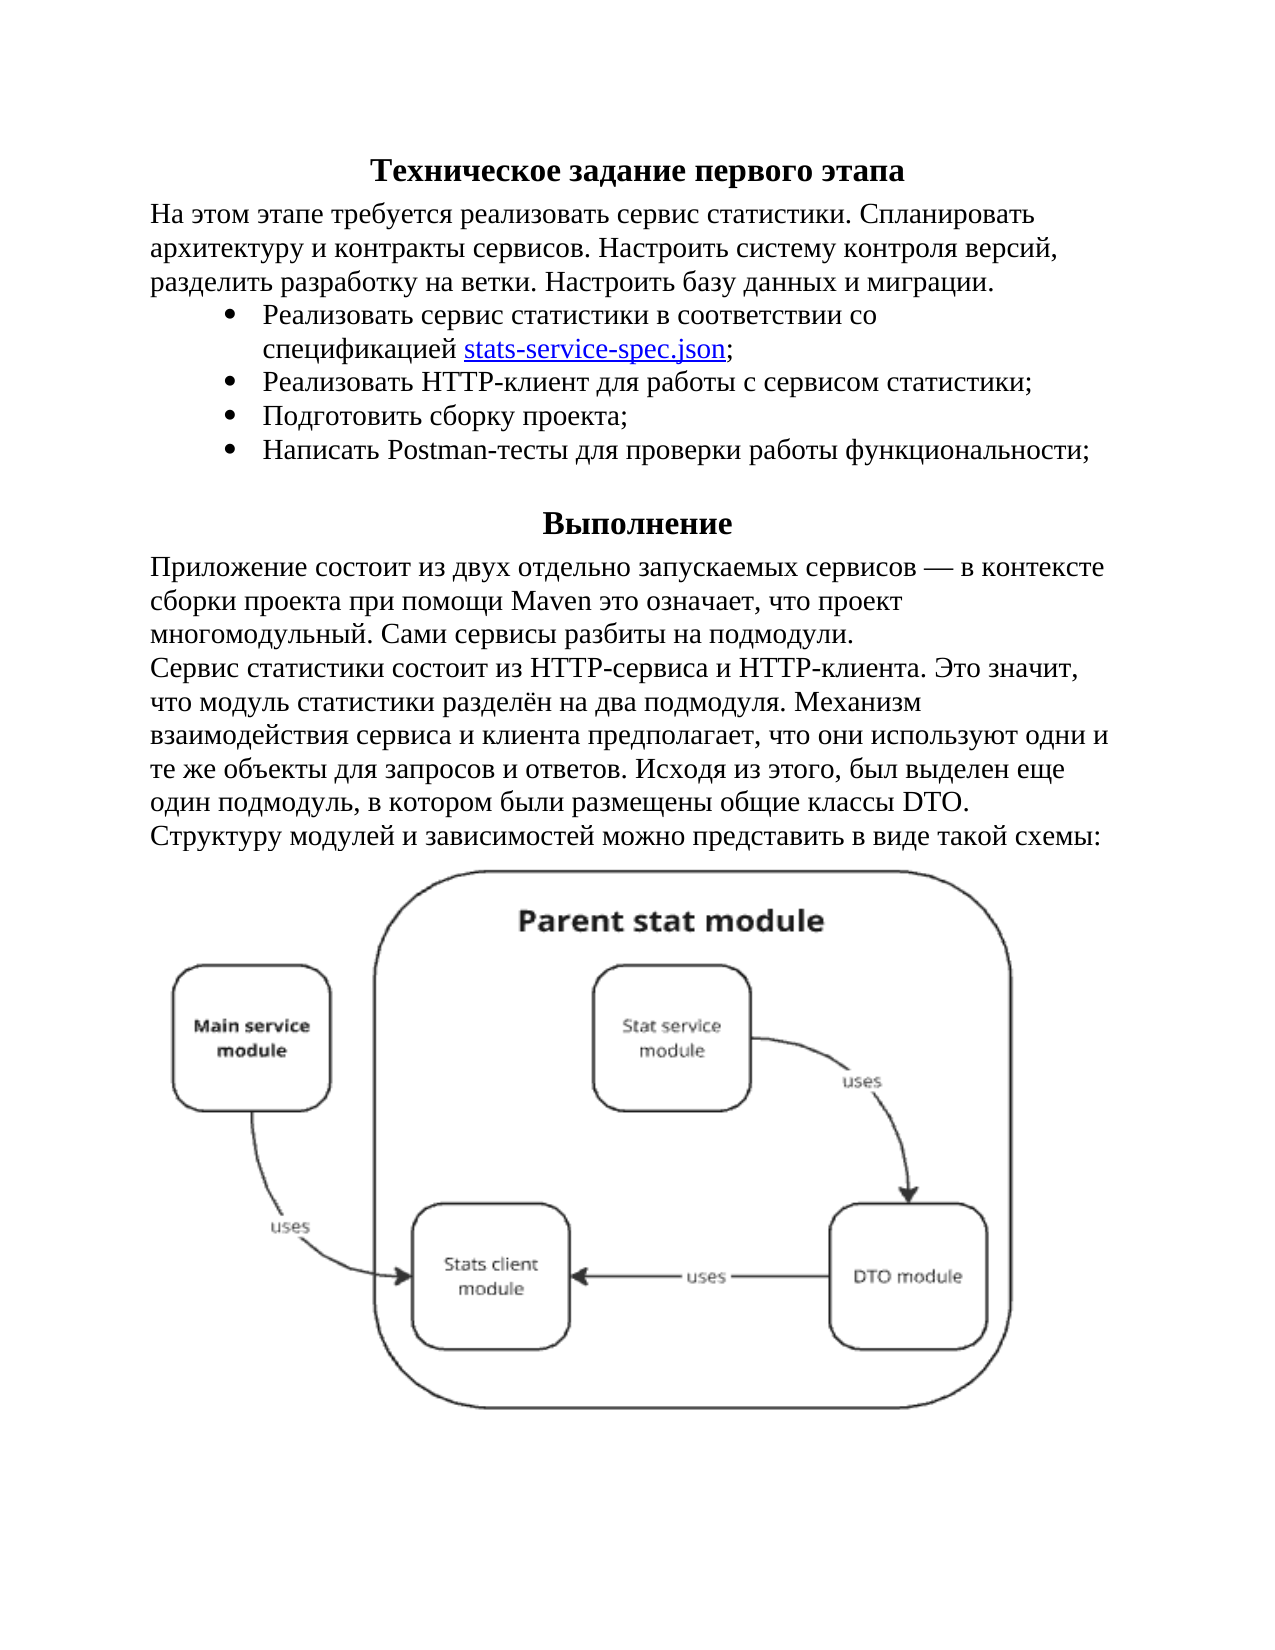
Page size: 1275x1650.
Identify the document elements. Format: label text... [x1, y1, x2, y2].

subtitle Техническое задание первого этапа [150, 150, 1125, 188]
text Приложение состоит из двух отдельно запускаемых сервисов — в контексте сборки проекта при помощи Maven это означает, что проект многомодульный. Сами сервисы разбиты на подмодули. Сервис статистики состоит из HTTP-сервиса и HTTP-клиента. Это значит, что модуль статистики разделён на два подмодуля. Механизм взаимодействия сервиса и клиента предполагает, что они используют одни и те же объекты для запросов и ответов. Исходя из этого, был выделен еще один подмодуль, в котором были размещены общие классы DTO. [150, 549, 1125, 818]
list Подготовить сборку проекта; [225, 398, 1125, 432]
picture [150, 851, 1043, 1447]
text На этом этапе требуется реализовать сервис статистики. Спланировать архитектуру и контракты сервисов. Настроить систему контроля версий, разделить разработку на ветки. Настроить базу данных и миграции. [150, 197, 1125, 297]
text Структуру модулей и зависимостей можно представить в виде такой схемы: [150, 818, 1125, 851]
list Написать Postman-тесты для проверки работы функциональности; [225, 432, 1125, 465]
list Реализовать сервис статистики в соответствии со спецификацией stats-service-spec.json; [225, 297, 1125, 364]
subtitle Выполнение [150, 503, 1125, 541]
list Реализовать HTTP-клиент для работы с сервисом статистики; [225, 364, 1125, 398]
